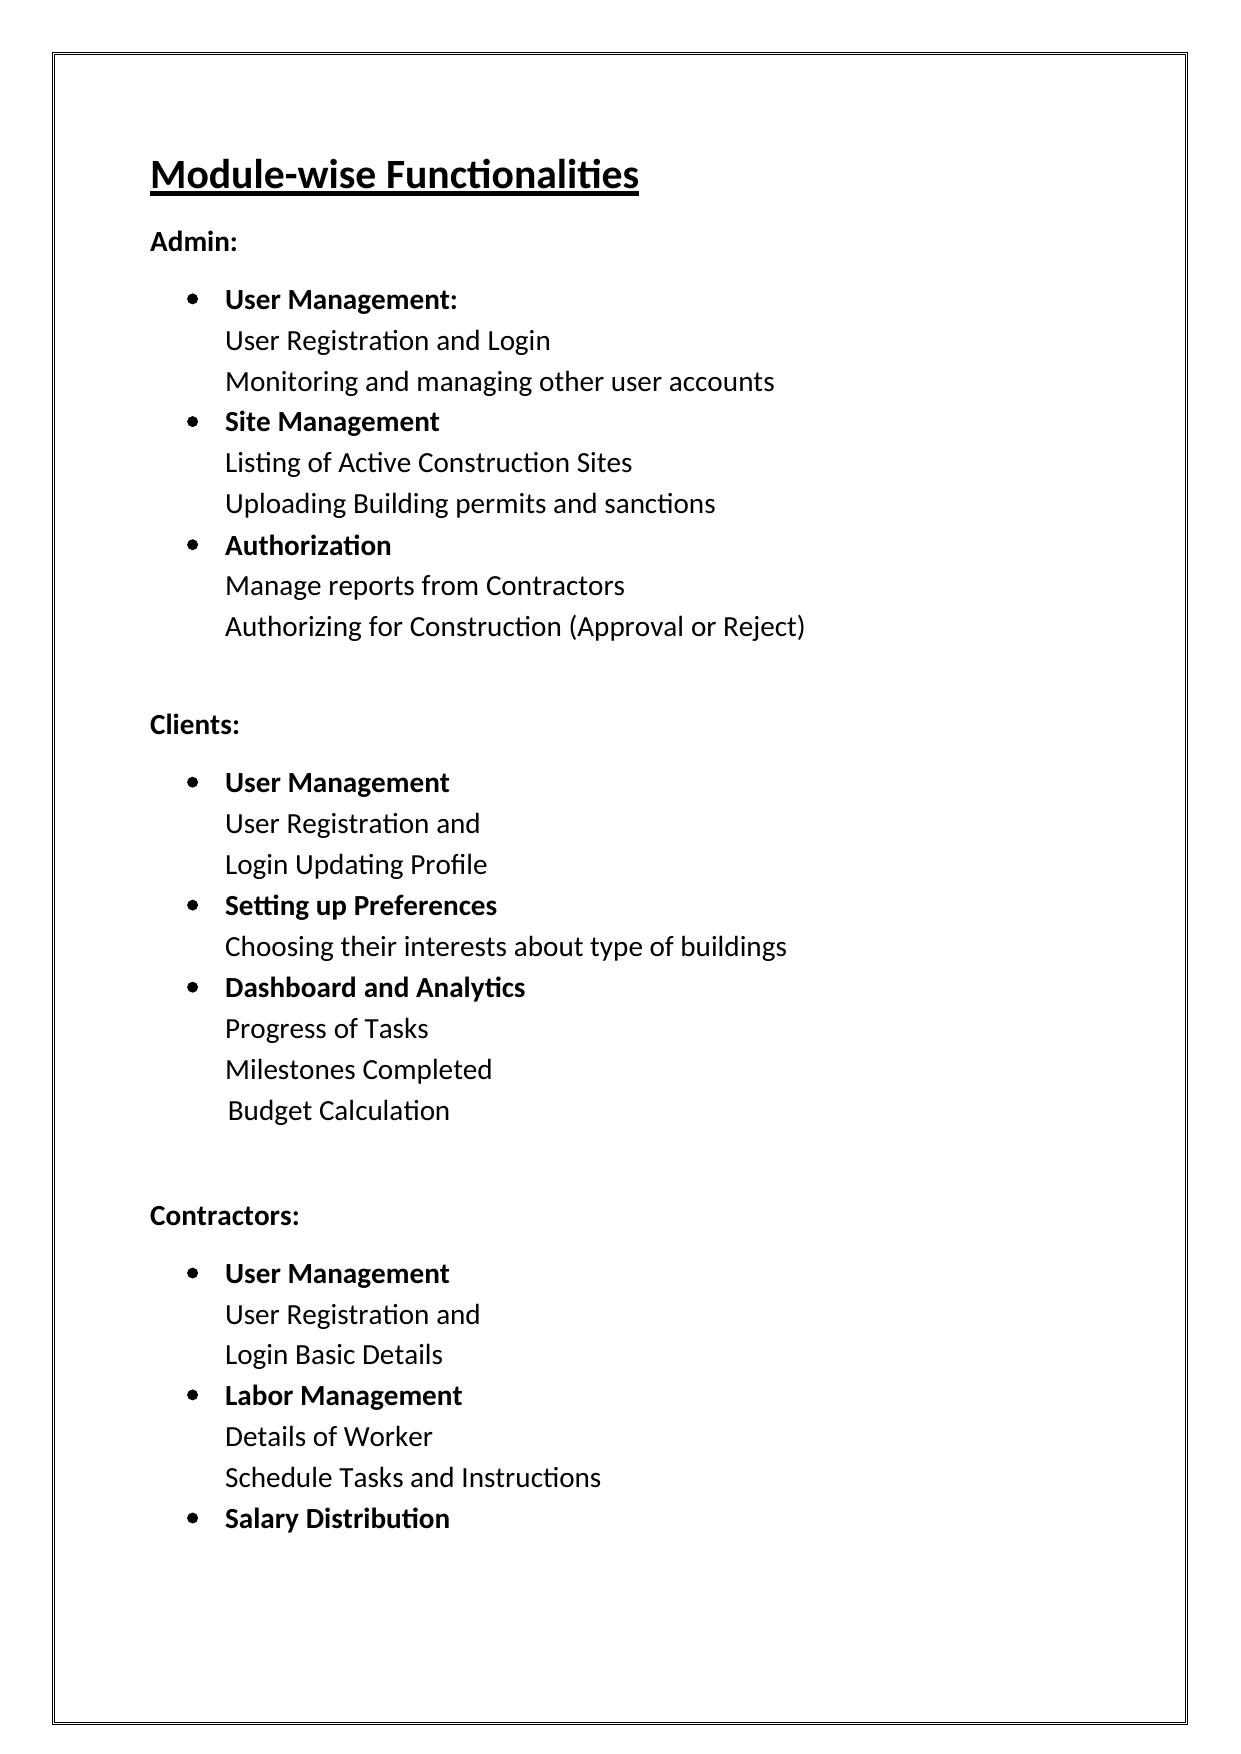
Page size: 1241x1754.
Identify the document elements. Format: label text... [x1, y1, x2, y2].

text Admin: [150, 223, 1103, 258]
subtitle Module-wise Functionalities [150, 148, 1103, 199]
list Setting up Preferences [187, 887, 1103, 923]
list User Management: [187, 281, 1103, 316]
text User Registration and Login Updating Profile [225, 805, 550, 882]
list User Management [187, 764, 1103, 800]
text Details of Worker [225, 1418, 1103, 1453]
list Authorization [187, 527, 1103, 562]
text Progress of Tasks [225, 1010, 1103, 1046]
list Site Management [187, 403, 1103, 439]
text Authorizing for Construction (Approval or Reject) [225, 608, 1103, 644]
list Dashboard and Analytics [187, 969, 1103, 1005]
list Salary Distribution [187, 1500, 1103, 1536]
list User Management [187, 1255, 1103, 1291]
text Uploading Building permits and sanctions [225, 486, 1103, 521]
list Labor Management [187, 1377, 1103, 1412]
text Schedule Tasks and Instructions [225, 1459, 1103, 1494]
text User Registration and Login Basic Details [225, 1296, 550, 1372]
text Monitoring and managing other user accounts [225, 363, 1103, 398]
text Budget Calculation [139, 1092, 1103, 1127]
text Choosing their interests about type of buildings [225, 928, 1103, 964]
text Milestones Completed [225, 1051, 1103, 1086]
text Manage reports from Contractors [225, 567, 1103, 603]
text Listing of Active Construction Sites [225, 444, 1103, 480]
text Clients: [150, 706, 1103, 742]
text User Registration and Login [225, 322, 1103, 357]
text Contractors: [150, 1197, 1103, 1233]
